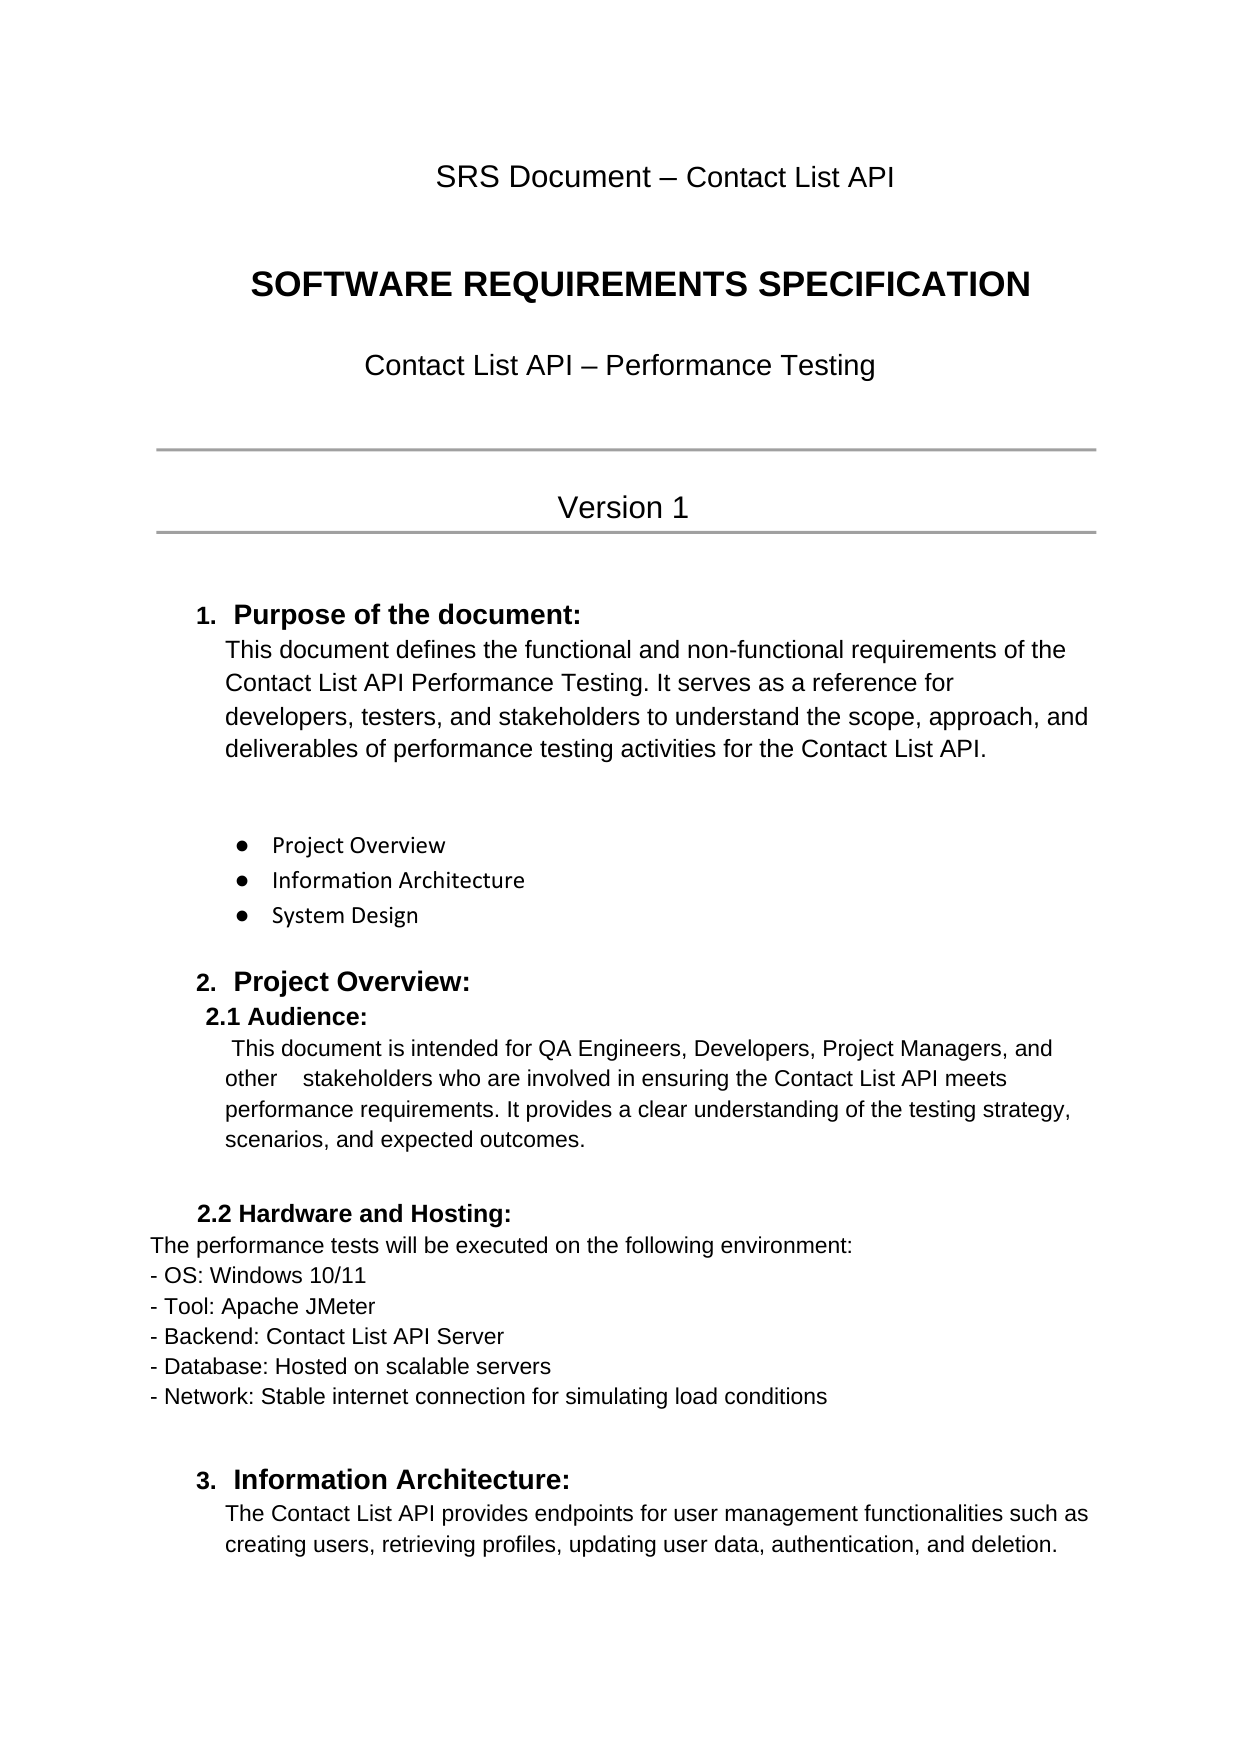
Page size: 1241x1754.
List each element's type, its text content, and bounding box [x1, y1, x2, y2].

text 2.1 Audience: [150, 1002, 1090, 1031]
text Contact List API – Performance Testing [150, 348, 1090, 382]
list Project Overview [234, 830, 1086, 860]
list Project Overview: [196, 965, 1090, 997]
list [225, 1500, 1090, 1557]
list Information Architecture: [196, 1463, 1090, 1496]
text SRS Document – Contact List API [348, 158, 1090, 194]
text 2.2 Hardware and Hosting: [150, 1199, 1090, 1228]
text The performance tests will be executed on the following environment: - OS: Windows 10/11 - Tool: Apache JMeter - Backend: Contact List API Server - Database: Hosted on scalable servers - Network: Stable internet connection for simulating load conditions [150, 1232, 1090, 1410]
list System Design [234, 900, 1086, 930]
text SOFTWARE REQUIREMENTS SPECIFICATION [192, 263, 1090, 304]
list Information Architecture [234, 865, 1086, 895]
list This document defines the functional and non-functional requirements of the Contact List API Performance Testing. It serves as a reference for developers, testers, and stakeholders to understand the scope, approach, and deliverables of performance testing activities for the Contact List API. [225, 635, 1090, 763]
text Version 1 [156, 489, 1090, 526]
list Purpose of the document: [196, 598, 1090, 631]
text This document is intended for QA Engineers, Developers, Project Managers, and other stakeholders who are involved in ensuring the Contact List API meets performance requirements. It provides a clear understanding of the testing strategy, scenarios, and expected outcomes. [225, 1035, 1090, 1152]
